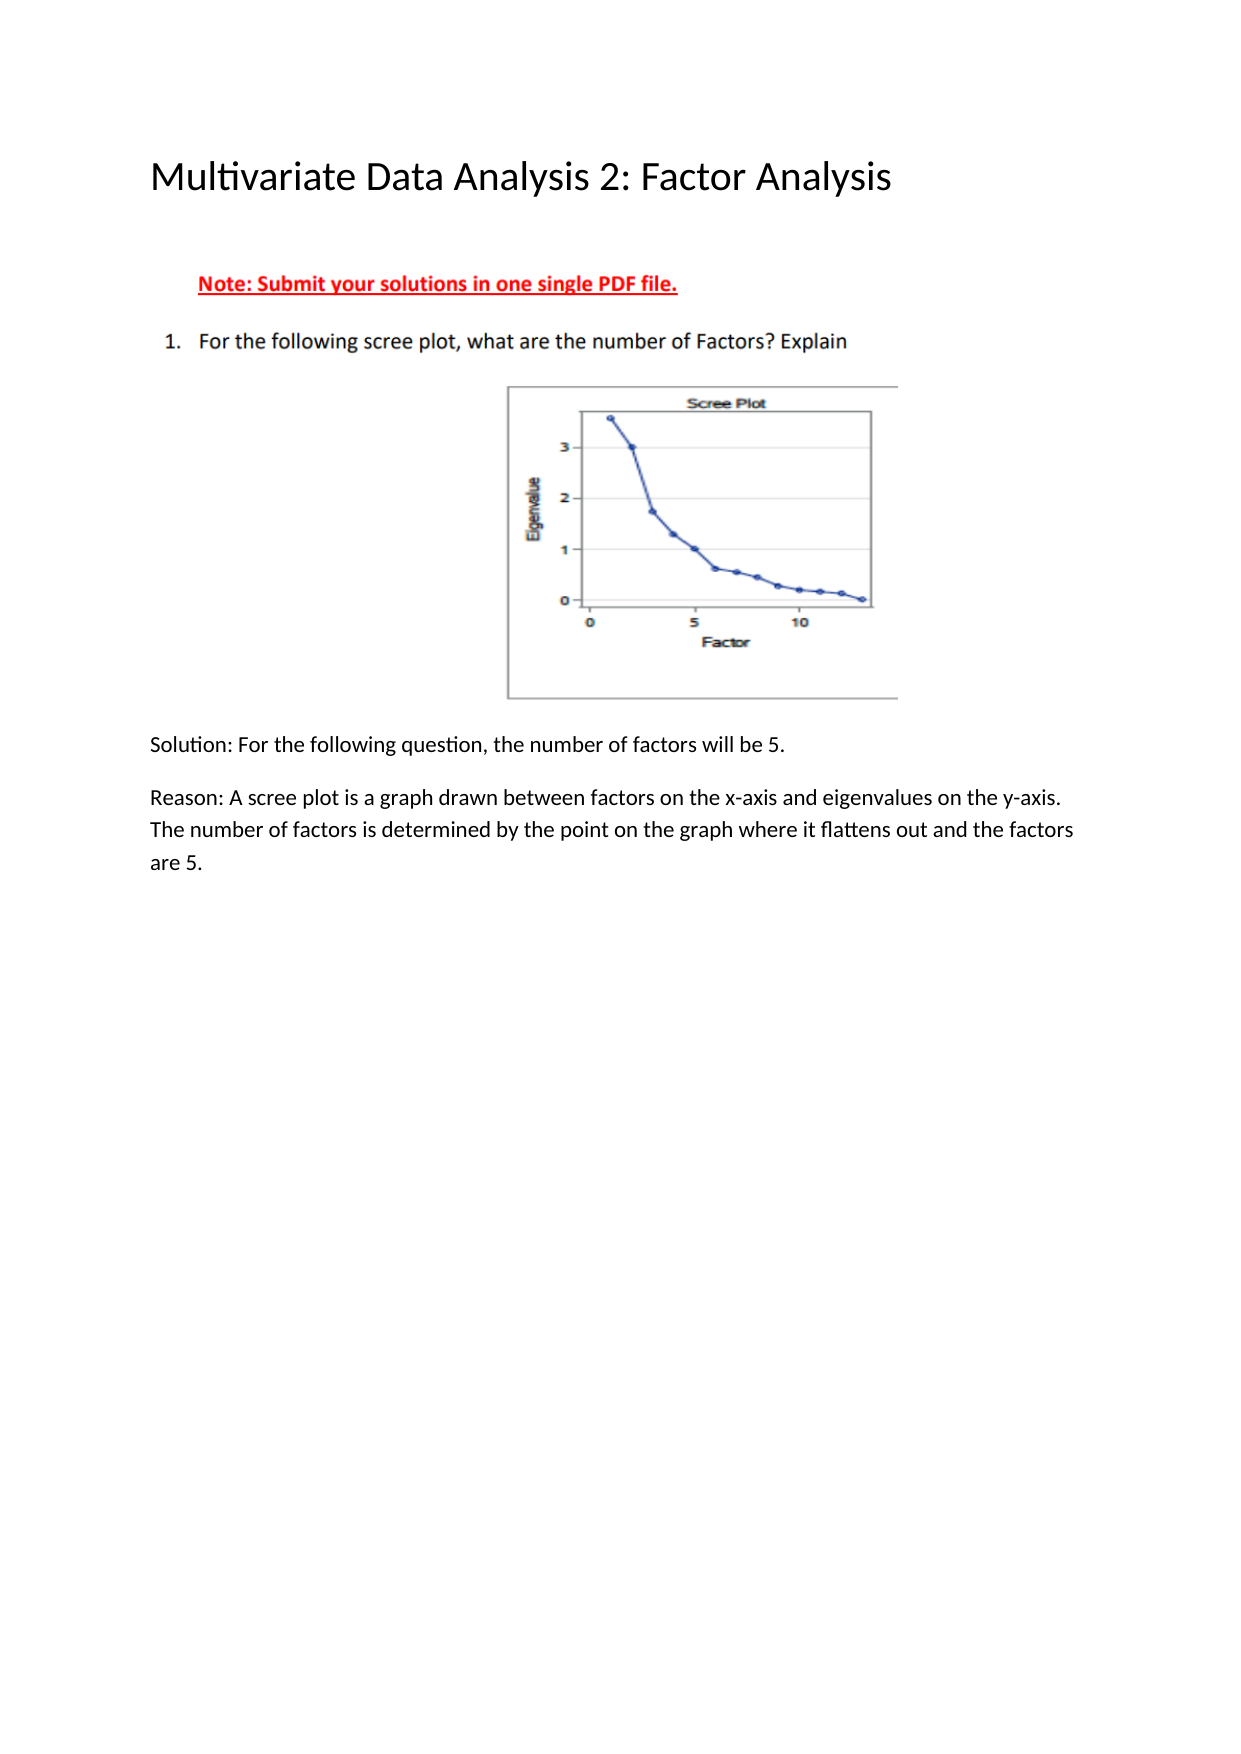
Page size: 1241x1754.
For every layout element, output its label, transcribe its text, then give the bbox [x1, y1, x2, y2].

text Multivariate Data Analysis 2: Factor Analysis [150, 150, 1090, 201]
text Reason: A scree plot is a graph drawn between factors on the x-axis and eigenvalues on the y-axis. The number of factors is determined by the point on the graph where it flattens out and the factors are 5. [150, 783, 1090, 876]
text Solution: For the following question, the number of factors will be 5. [150, 730, 1090, 758]
picture [150, 268, 1091, 712]
